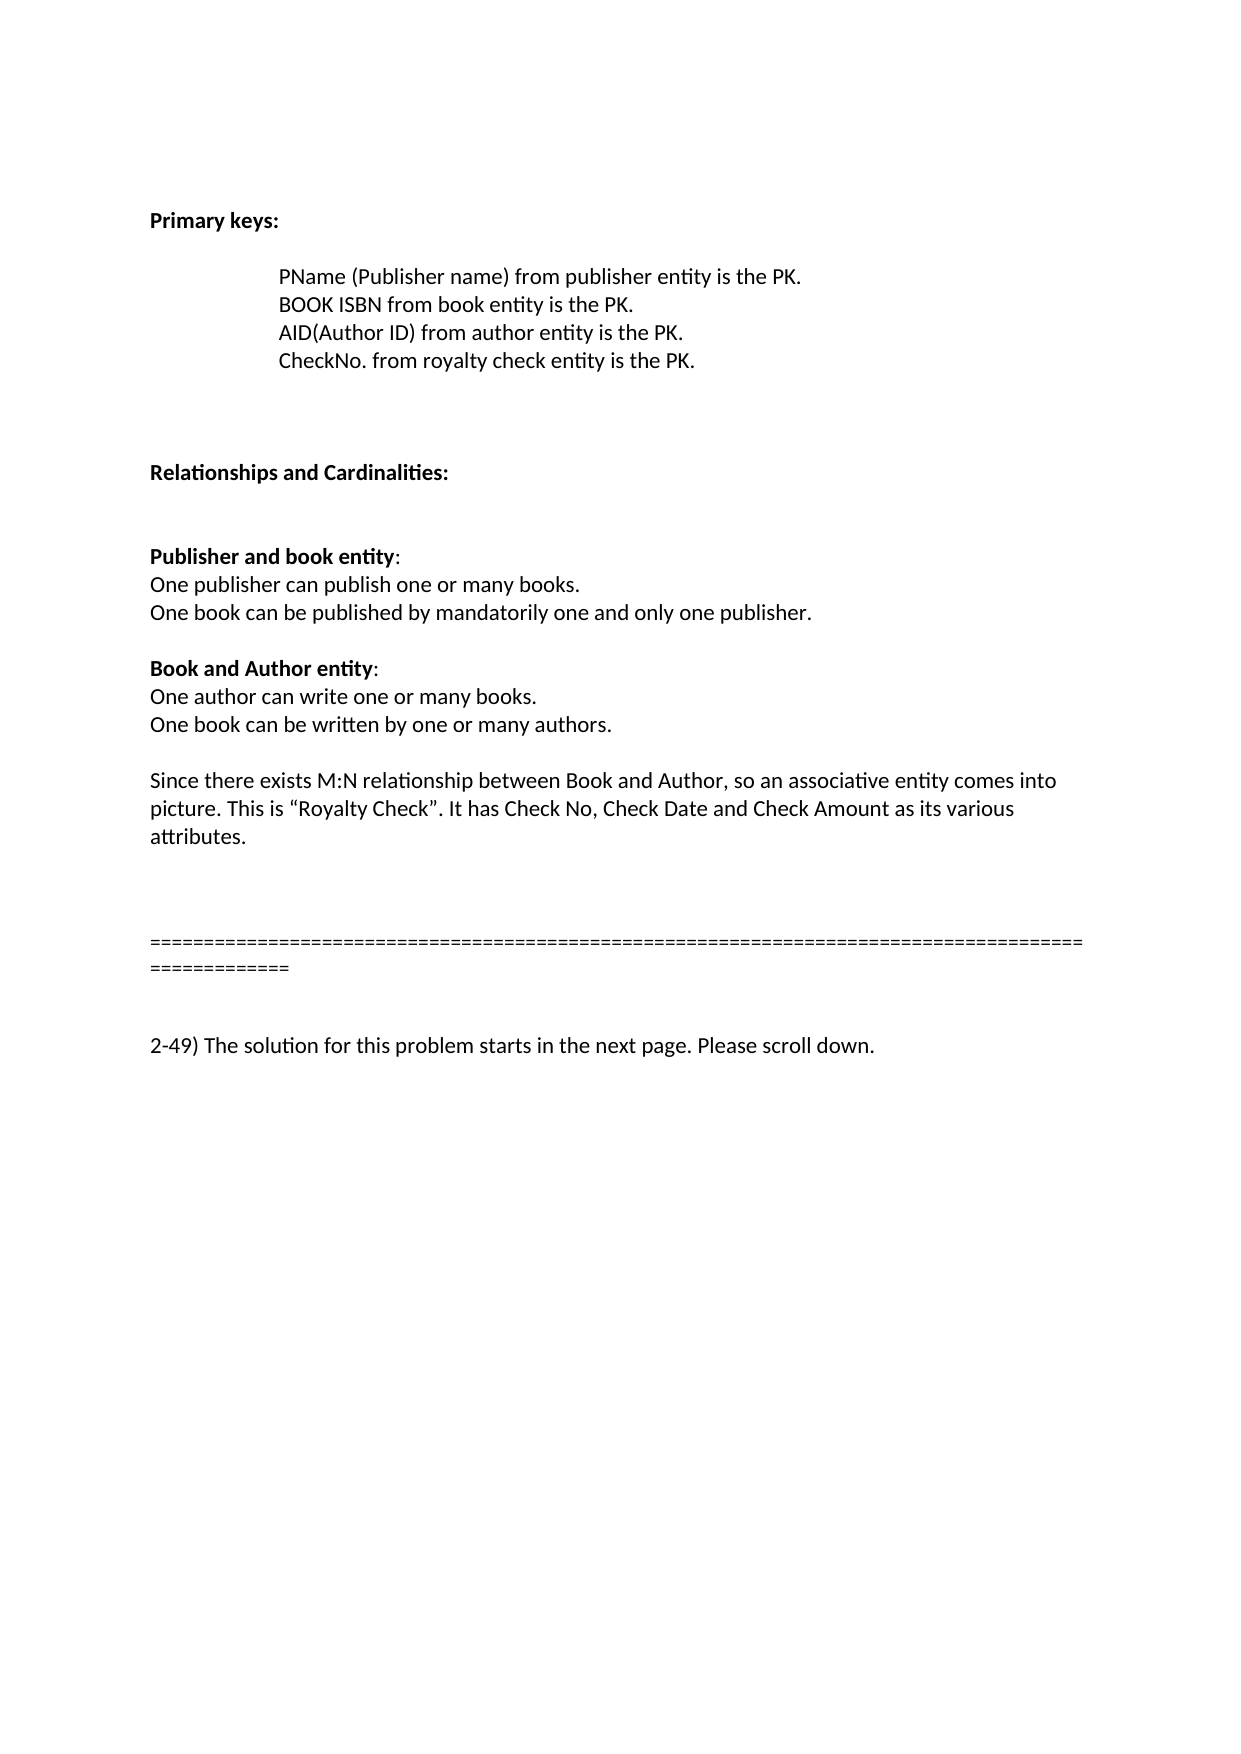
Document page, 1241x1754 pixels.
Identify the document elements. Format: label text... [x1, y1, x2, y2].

text PName (Publisher name) from publisher entity is the PK. [150, 262, 1090, 290]
text One publisher can publish one or many books. [150, 570, 1090, 598]
text ==================================================================================================== [150, 929, 1090, 981]
text CheckNo. from royalty check entity is the PK. [150, 346, 1090, 374]
text BOOK ISBN from book entity is the PK. [150, 290, 1090, 318]
text One book can be written by one or many authors. [150, 710, 1090, 738]
text Book and Author entity: [150, 654, 1090, 682]
text Since there exists M:N relationship between Book and Author, so an associative entity comes into picture. This is “Royalty Check”. It has Check No, Check Date and Check Amount as its various attributes. [150, 766, 1090, 851]
text 2-49) The solution for this problem starts in the next page. Please scroll down. [150, 1032, 1090, 1060]
text AID(Author ID) from author entity is the PK. [150, 318, 1090, 346]
text Relationships and Cardinalities: [150, 458, 1090, 486]
text Publisher and book entity: [150, 542, 1090, 570]
text One author can write one or many books. [150, 682, 1090, 710]
text Primary keys: [150, 206, 1090, 234]
text One book can be published by mandatorily one and only one publisher. [150, 598, 1090, 626]
